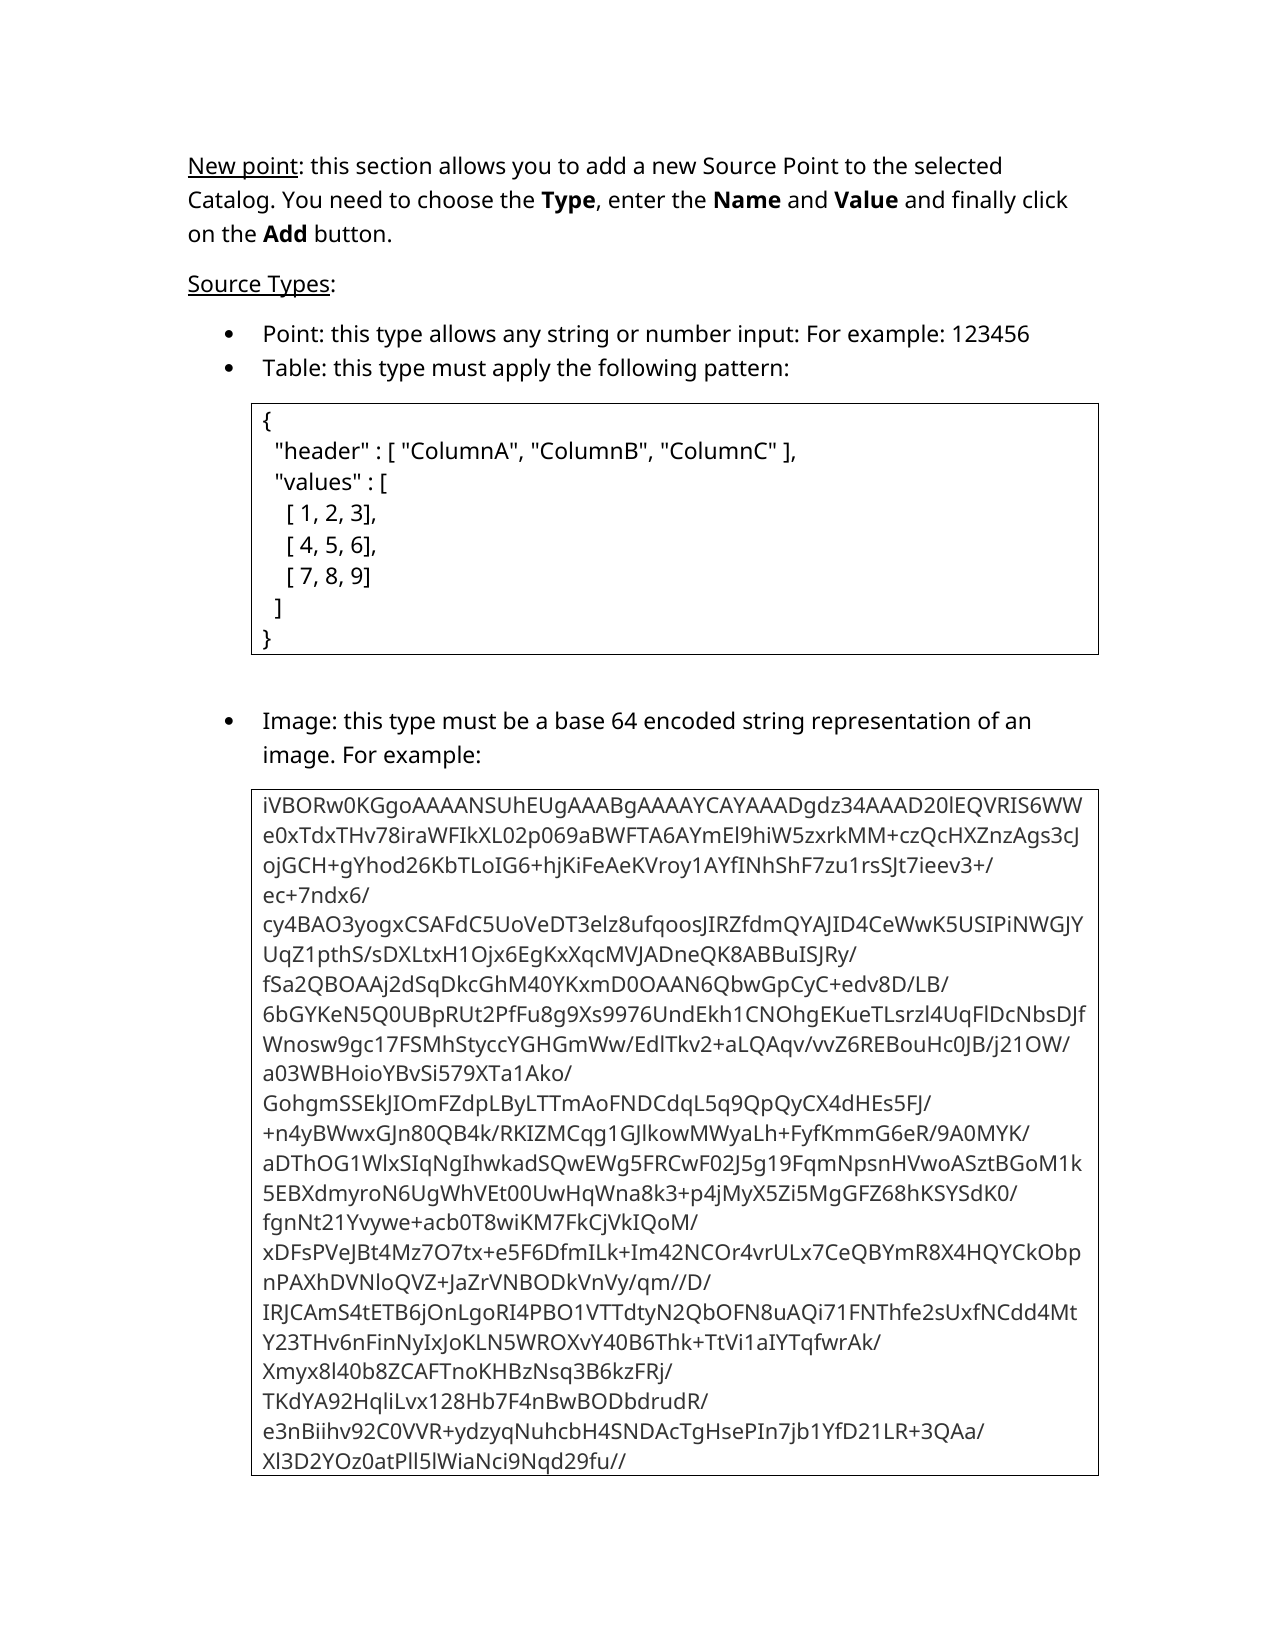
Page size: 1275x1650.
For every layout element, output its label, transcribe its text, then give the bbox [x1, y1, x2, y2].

list Image: this type must be a base 64 encoded string representation of an image. For example: [225, 705, 1087, 770]
text Source Types: [187, 268, 1087, 299]
list Table: this type must apply the following pattern: [225, 352, 1087, 383]
list Point: this type allows any string or number input: For example: 123456 [225, 318, 1087, 349]
table_header { "header" : [ "ColumnA", "ColumnB", "ColumnC" ], "values" : [ [ 1, 2, 3], [ 4, 5, 6], [ 7, 8, 9] ] } [252, 404, 1098, 653]
text New point: this section allows you to add a new Source Point to the selected Catalog. You need to choose the Type, enter the Name and Value and finally click on the Add button. [187, 150, 1087, 249]
